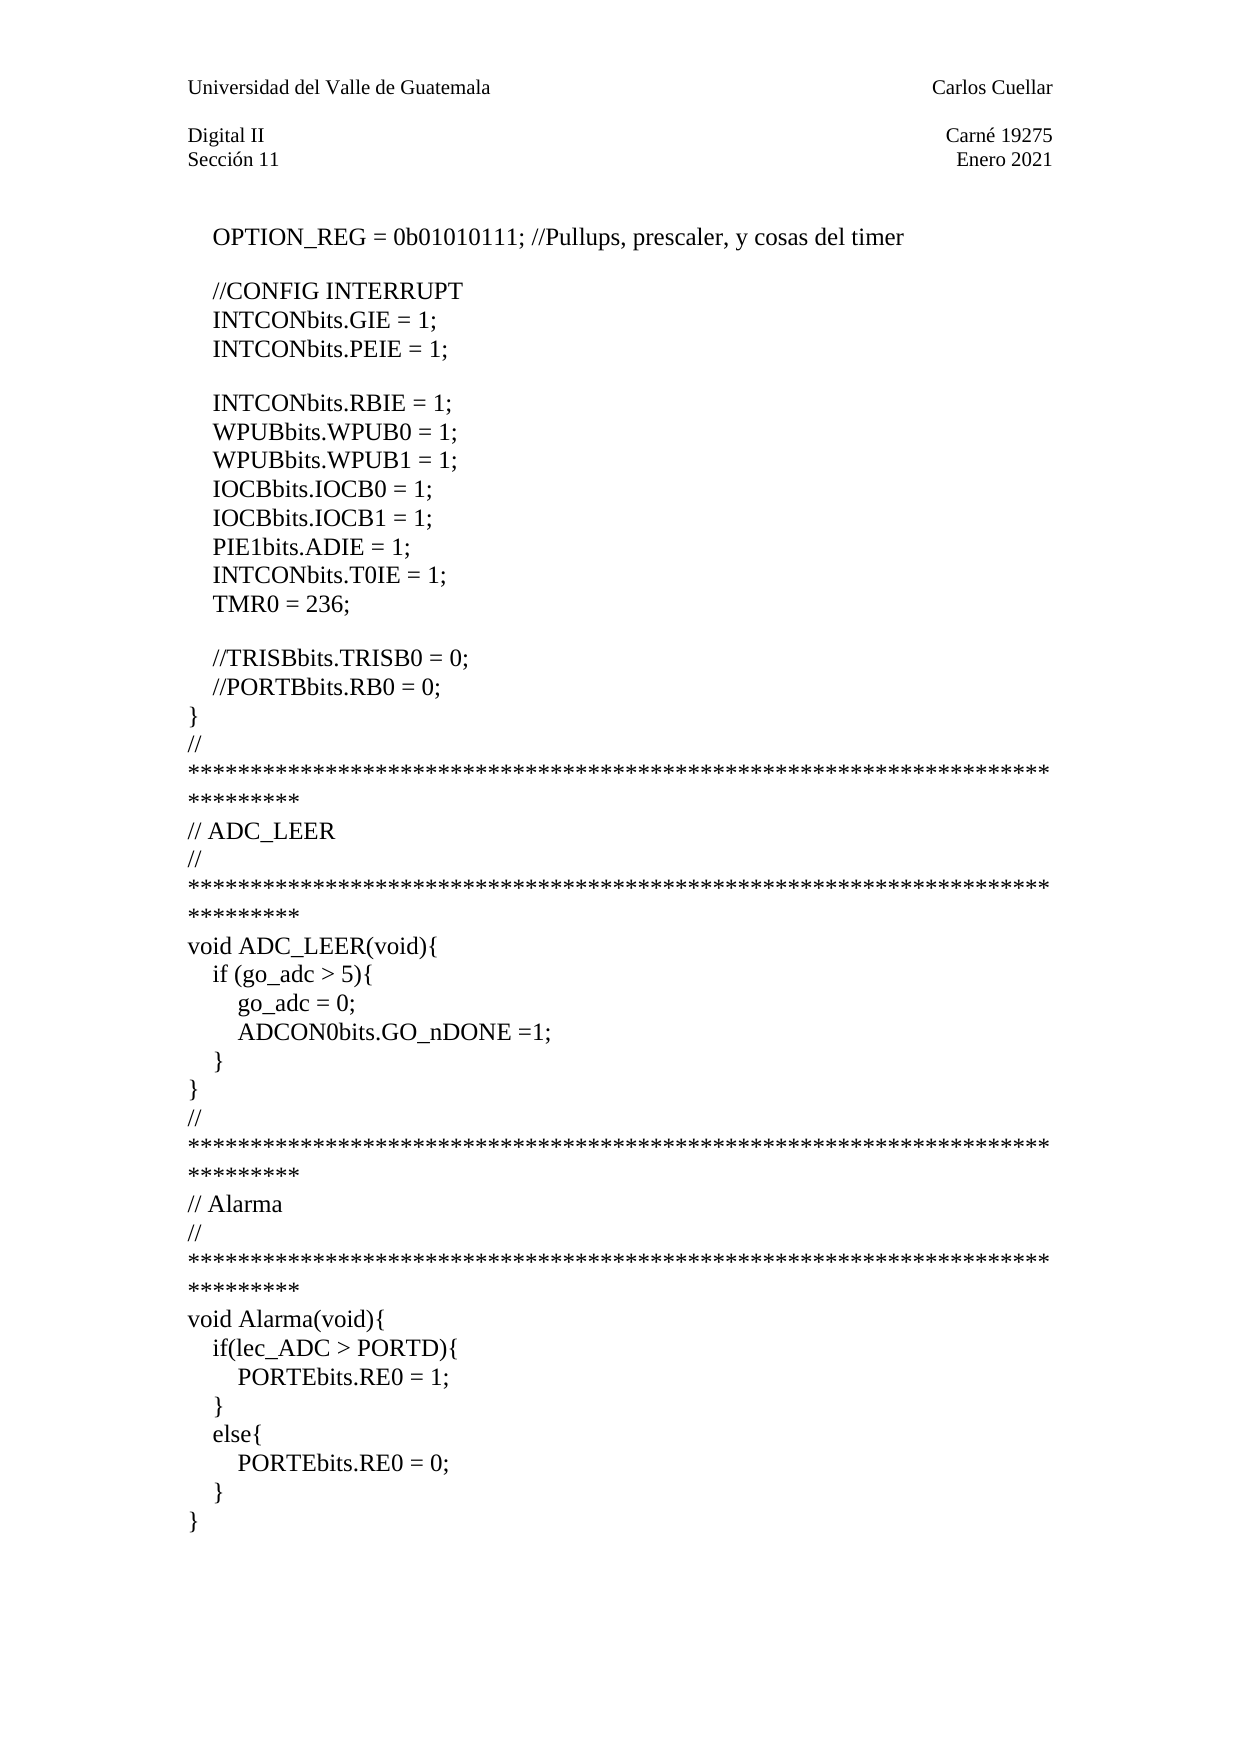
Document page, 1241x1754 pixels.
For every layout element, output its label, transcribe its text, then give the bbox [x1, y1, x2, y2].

text INTCONbits.GIE = 1; [187, 305, 1053, 334]
text go_adc = 0; [187, 988, 1053, 1017]
text INTCONbits.T0IE = 1; [187, 560, 1053, 589]
text if (go_adc > 5){ [187, 959, 1053, 988]
text //****************************************************************************** [187, 729, 1053, 816]
text void Alarma(void){ [187, 1304, 1053, 1333]
text WPUBbits.WPUB0 = 1; [187, 417, 1053, 445]
text PORTEbits.RE0 = 0; [187, 1448, 1053, 1477]
text } [187, 1046, 1053, 1074]
text INTCONbits.PEIE = 1; [187, 334, 1053, 362]
text IOCBbits.IOCB1 = 1; [187, 503, 1053, 532]
text } [187, 1391, 1053, 1419]
text IOCBbits.IOCB0 = 1; [187, 474, 1053, 503]
text PIE1bits.ADIE = 1; [187, 532, 1053, 560]
text ADCON0bits.GO_nDONE =1; [187, 1017, 1053, 1046]
text // ADC_LEER [187, 816, 1053, 844]
text } [187, 1477, 1053, 1506]
text } [187, 701, 1053, 729]
text } [187, 1506, 1053, 1534]
text //PORTBbits.RB0 = 0; [187, 672, 1053, 701]
text else{ [187, 1419, 1053, 1448]
text //****************************************************************************** [187, 1103, 1053, 1189]
text PORTEbits.RE0 = 1; [187, 1362, 1053, 1391]
text void ADC_LEER(void){ [187, 931, 1053, 959]
text OPTION_REG = 0b01010111; //Pullups, prescaler, y cosas del timer [187, 222, 1053, 251]
text TMR0 = 236; [187, 589, 1053, 618]
text //****************************************************************************** [187, 844, 1053, 931]
text INTCONbits.RBIE = 1; [187, 388, 1053, 417]
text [187, 1218, 1053, 1304]
text //TRISBbits.TRISB0 = 0; [187, 643, 1053, 672]
text if(lec_ADC > PORTD){ [187, 1333, 1053, 1362]
text //CONFIG INTERRUPT [187, 276, 1053, 305]
text } [187, 1074, 1053, 1103]
text WPUBbits.WPUB1 = 1; [187, 445, 1053, 474]
text // Alarma [187, 1189, 1053, 1218]
